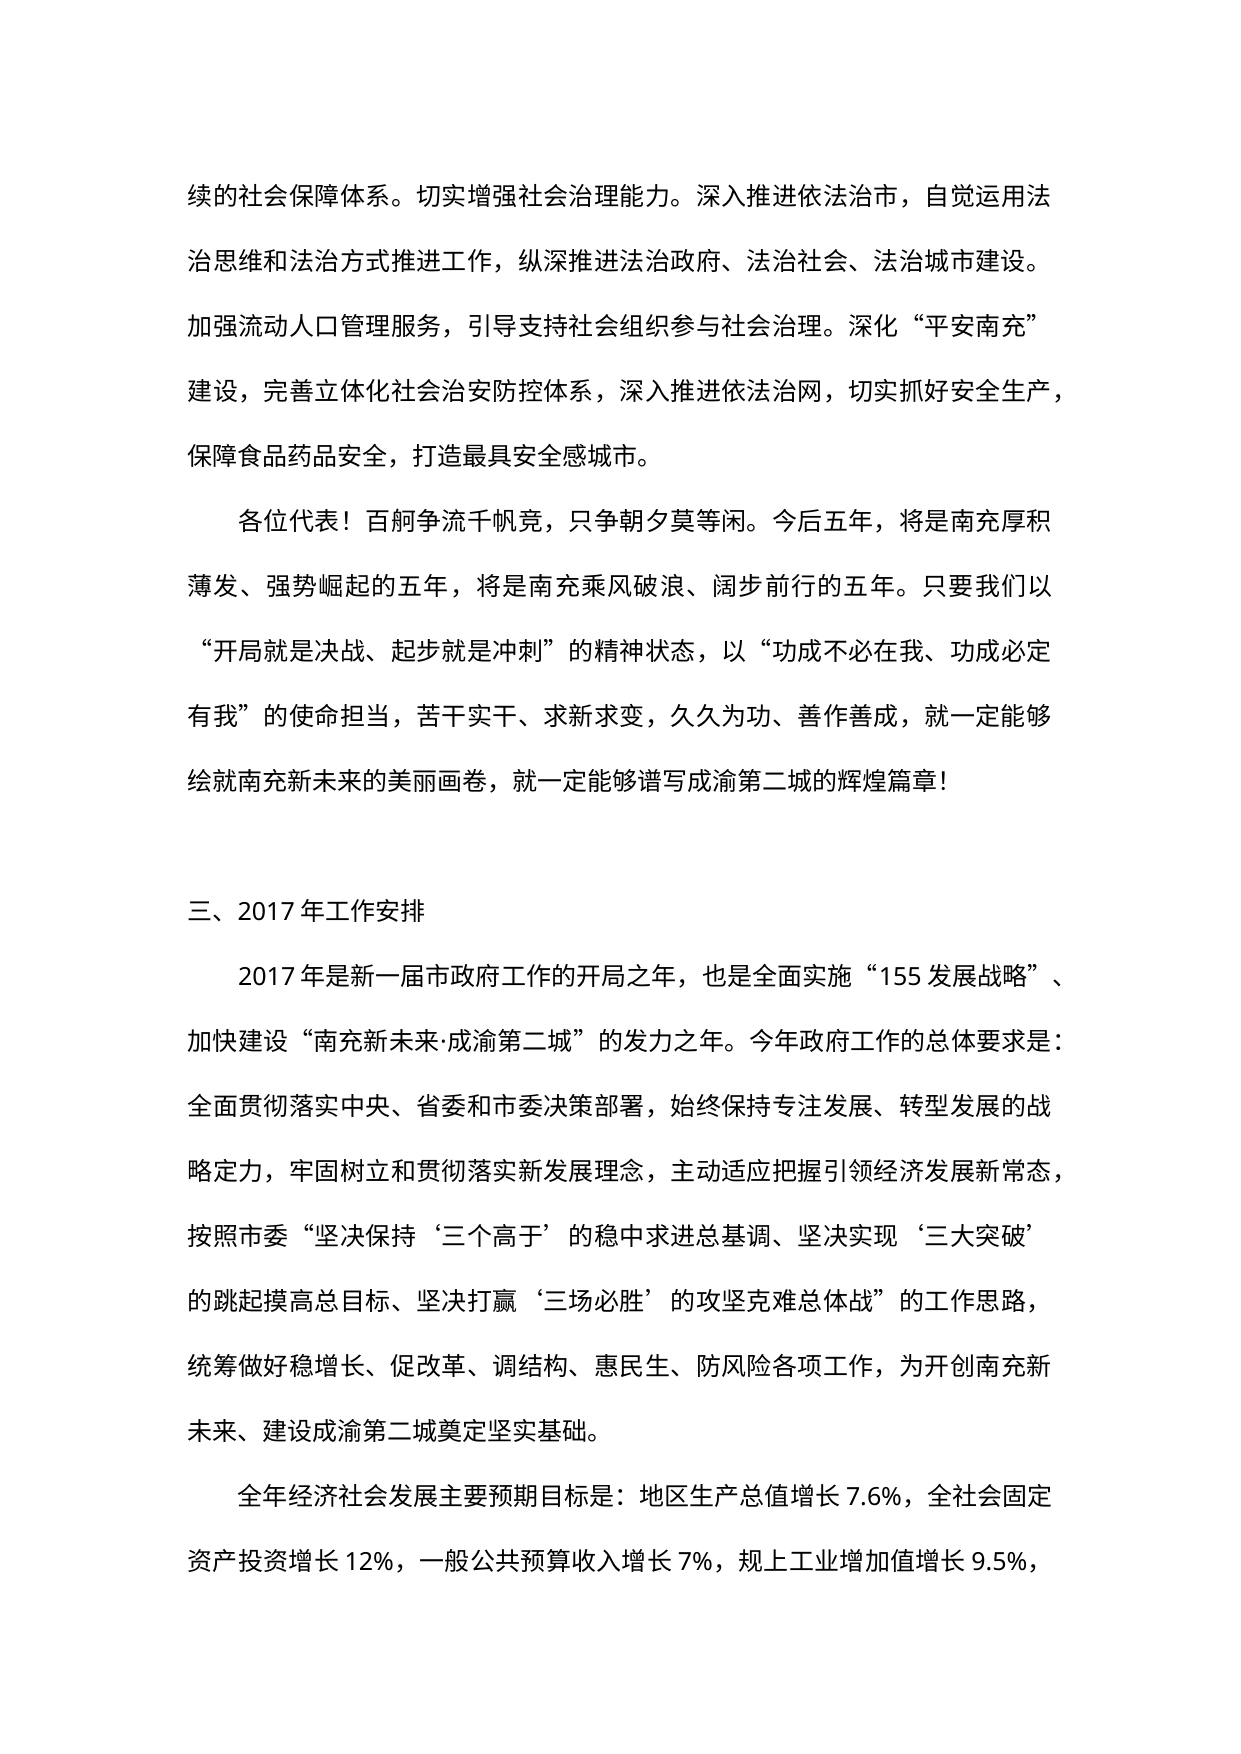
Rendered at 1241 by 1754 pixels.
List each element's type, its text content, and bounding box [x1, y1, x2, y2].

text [187, 1462, 1053, 1592]
text 三、2017年工作安排 [187, 877, 1053, 942]
text 2017年是新一届市政府工作的开局之年，也是全面实施“155发展战略”、加快建设“南充新未来·成渝第二城”的发力之年。今年政府工作的总体要求是：全面贯彻落实中央、省委和市委决策部署，始终保持专注发展、转型发展的战略定力，牢固树立和贯彻落实新发展理念，主动适应把握引领经济发展新常态，按照市委“坚决保持‘三个高于’的稳中求进总基调、坚决实现‘三大突破’的跳起摸高总目标、坚决打赢‘三场必胜’的攻坚克难总体战”的工作思路，统筹做好稳增长、促改革、调结构、惠民生、防风险各项工作，为开创南充新未来、建设成渝第二城奠定坚实基础。 [187, 942, 1053, 1462]
text 各位代表！百舸争流千帆竞，只争朝夕莫等闲。今后五年，将是南充厚积薄发、强势崛起的五年，将是南充乘风破浪、阔步前行的五年。只要我们以“开局就是决战、起步就是冲刺”的精神状态，以“功成不必在我、功成必定有我”的使命担当，苦干实干、求新求变，久久为功、善作善成，就一定能够绘就南充新未来的美丽画卷，就一定能够谱写成渝第二城的辉煌篇章！ [187, 487, 1053, 812]
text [187, 162, 1053, 487]
